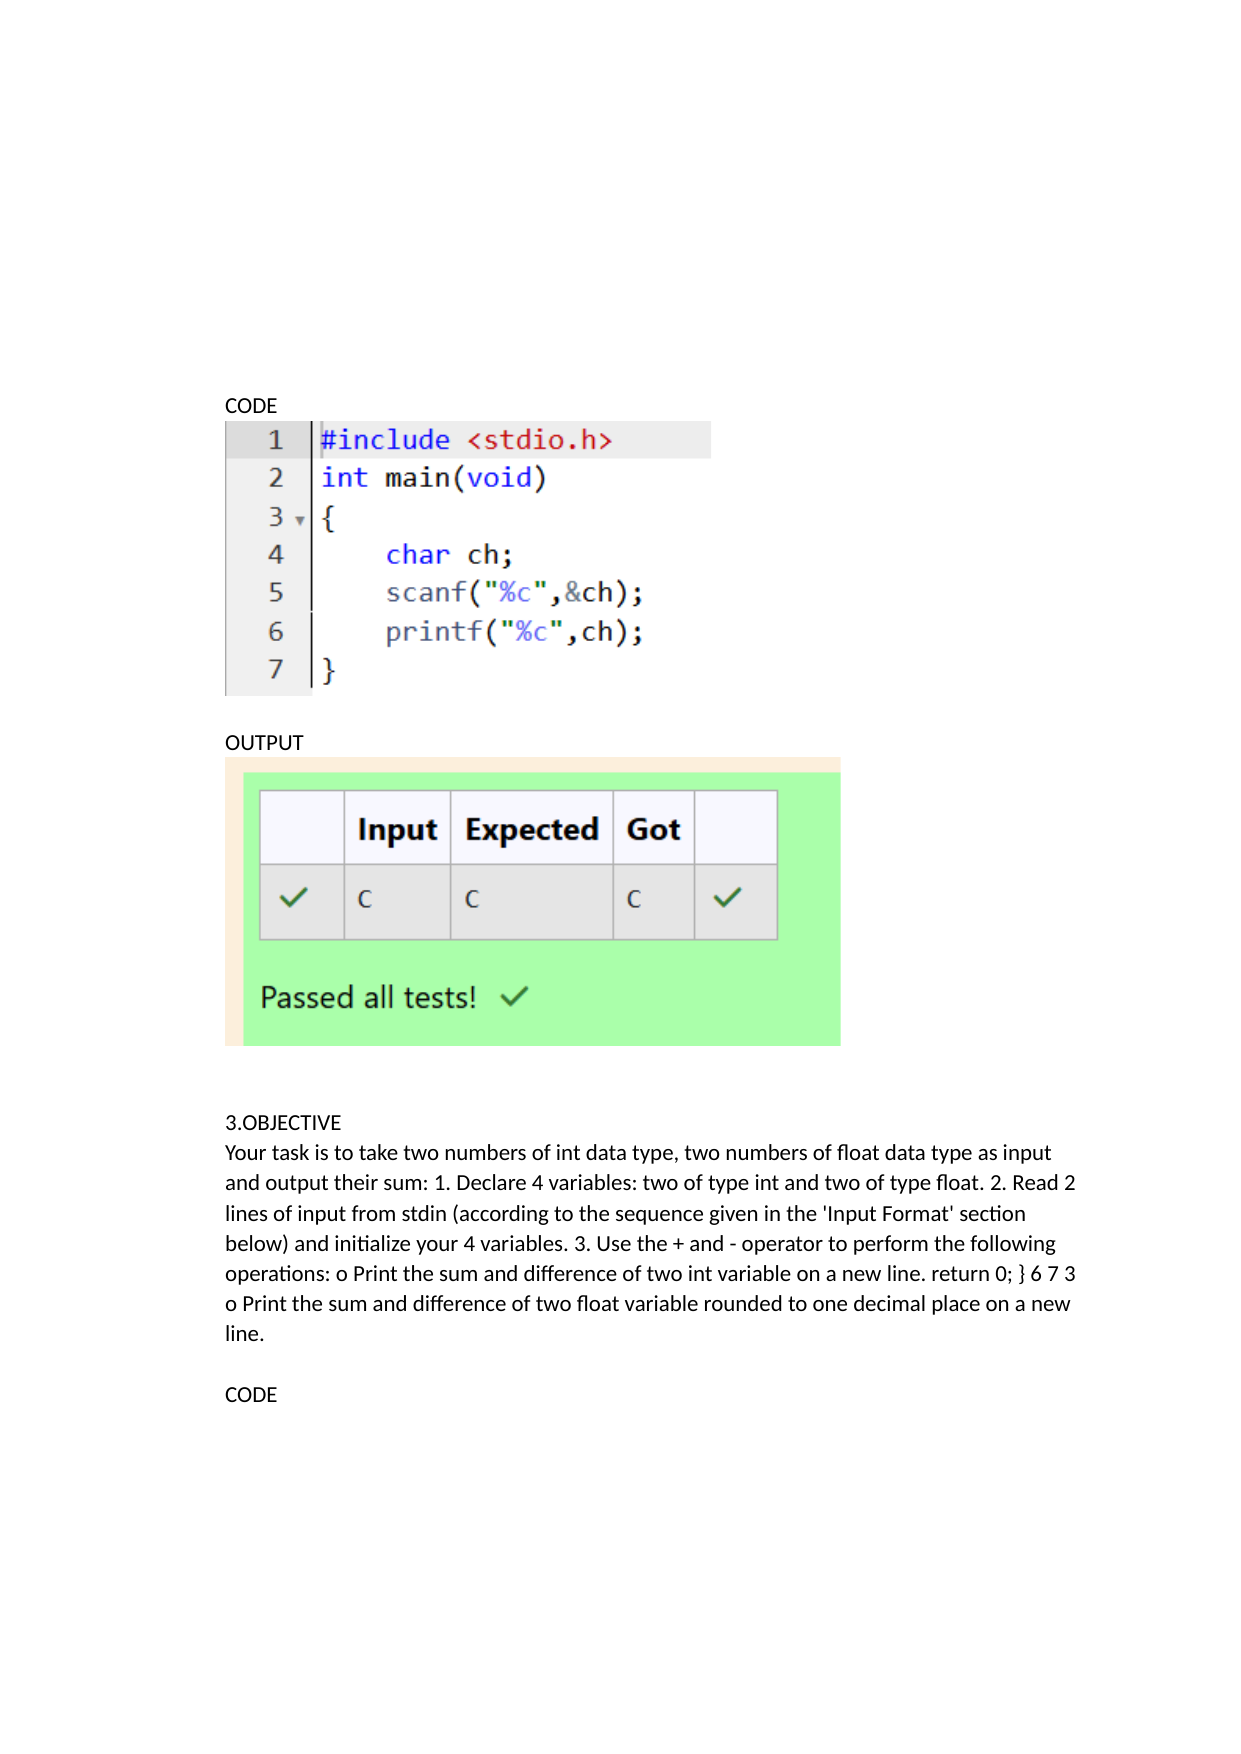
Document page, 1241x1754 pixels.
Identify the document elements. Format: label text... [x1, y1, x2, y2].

list OUTPUT [225, 728, 1090, 756]
list CODE [225, 1380, 1090, 1408]
picture [225, 421, 712, 696]
picture [225, 757, 841, 1046]
list 3.OBJECTIVE [225, 1108, 1090, 1136]
list Your task is to take two numbers of int data type, two numbers of float data type as input and output their sum: 1. Declare 4 variables: two of type int and two of type float. 2. Read 2 lines of input from stdin (according to the sequence given in the 'Input Format' section below) and initialize your 4 variables. 3. Use the + and - operator to perform the following operations: o Print the sum and difference of two int variable on a new line. return 0; } 6 7 3 o Print the sum and difference of two float variable rounded to one decimal place on a new line. [225, 1138, 1090, 1347]
list CODE [225, 392, 1090, 420]
